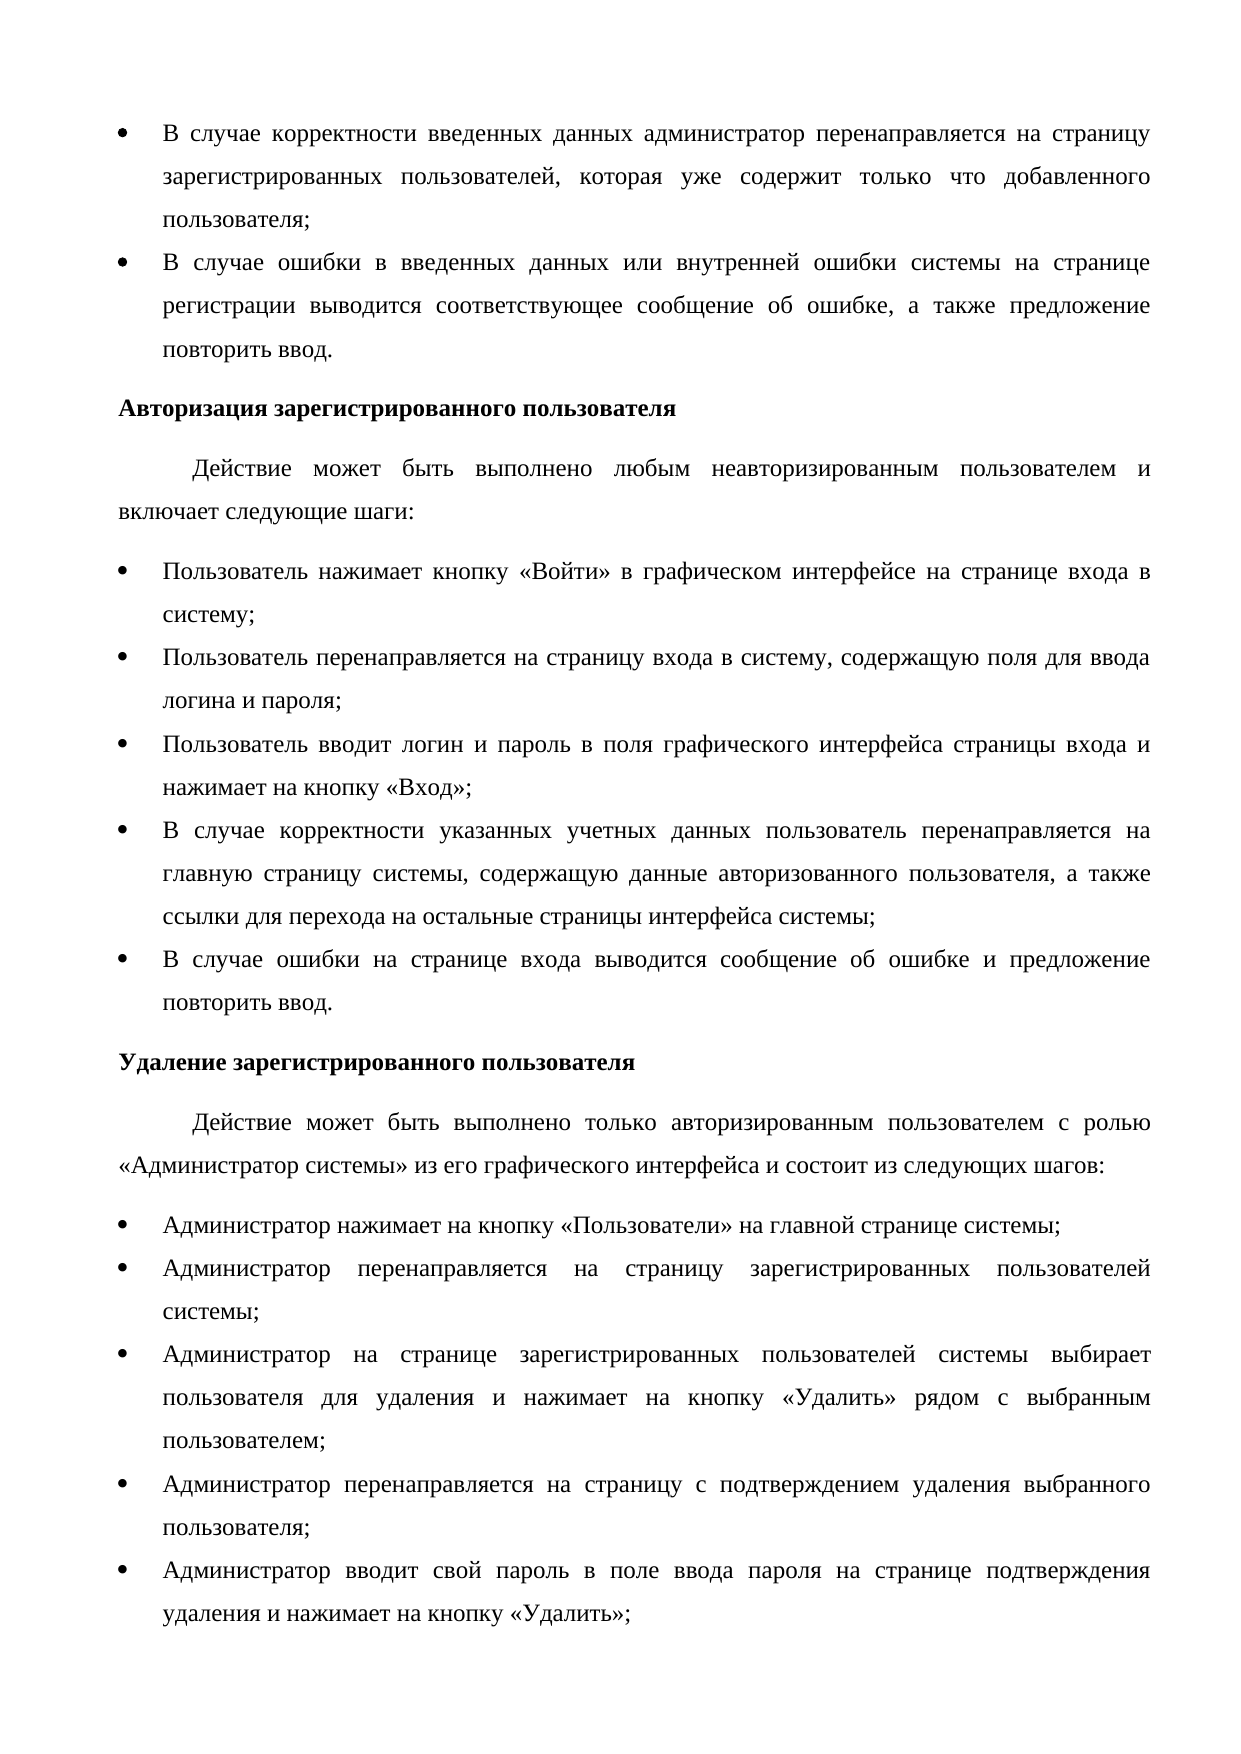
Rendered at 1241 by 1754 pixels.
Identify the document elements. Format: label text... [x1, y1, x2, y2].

list В случае корректности указанных учетных данных пользователь перенаправляется на главную страницу системы, содержащую данные авторизованного пользователя, а также ссылки для перехода на остальные страницы интерфейса системы; [118, 815, 1152, 930]
list Администратор на странице зарегистрированных пользователей системы выбирает пользователя для удаления и нажимает на кнопку «Удалить» рядом с выбранным пользователем; [118, 1339, 1152, 1454]
list Пользователь нажимает кнопку «Войти» в графическом интерфейсе на странице входа в систему; [118, 556, 1152, 628]
list В случае корректности введенных данных администратор перенаправляется на страницу зарегистрированных пользователей, которая уже содержит только что добавленного пользователя; [118, 118, 1152, 233]
list Администратор перенаправляется на страницу с подтверждением удаления выбранного пользователя; [118, 1469, 1152, 1541]
list Администратор вводит свой пароль в поле ввода пароля на странице подтверждения удаления и нажимает на кнопку «Удалить»; [118, 1555, 1152, 1627]
list В случае ошибки на странице входа выводится сообщение об ошибке и предложение повторить ввод. [118, 944, 1152, 1016]
list Администратор нажимает на кнопку «Пользователи» на главной странице системы; [118, 1210, 1152, 1239]
list Пользователь вводит логин и пароль в поля графического интерфейса страницы входа и нажимает на кнопку «Вход»; [118, 729, 1152, 801]
text Удаление зарегистрированного пользователя [118, 1047, 1152, 1076]
text Действие может быть выполнено только авторизированным пользователем с ролью «Администратор системы» из его графического интерфейса и состоит из следующих шагов: [118, 1107, 1152, 1179]
list В случае ошибки в введенных данных или внутренней ошибки системы на странице регистрации выводится соответствующее сообщение об ошибке, а также предложение повторить ввод. [118, 247, 1152, 362]
list Администратор перенаправляется на страницу зарегистрированных пользователей системы; [118, 1253, 1152, 1325]
list Пользователь перенаправляется на страницу входа в систему, содержащую поля для ввода логина и пароля; [118, 642, 1152, 714]
text Действие может быть выполнено любым неавторизированным пользователем и включает следующие шаги: [118, 453, 1152, 525]
text Авторизация зарегистрированного пользователя [118, 393, 1152, 422]
